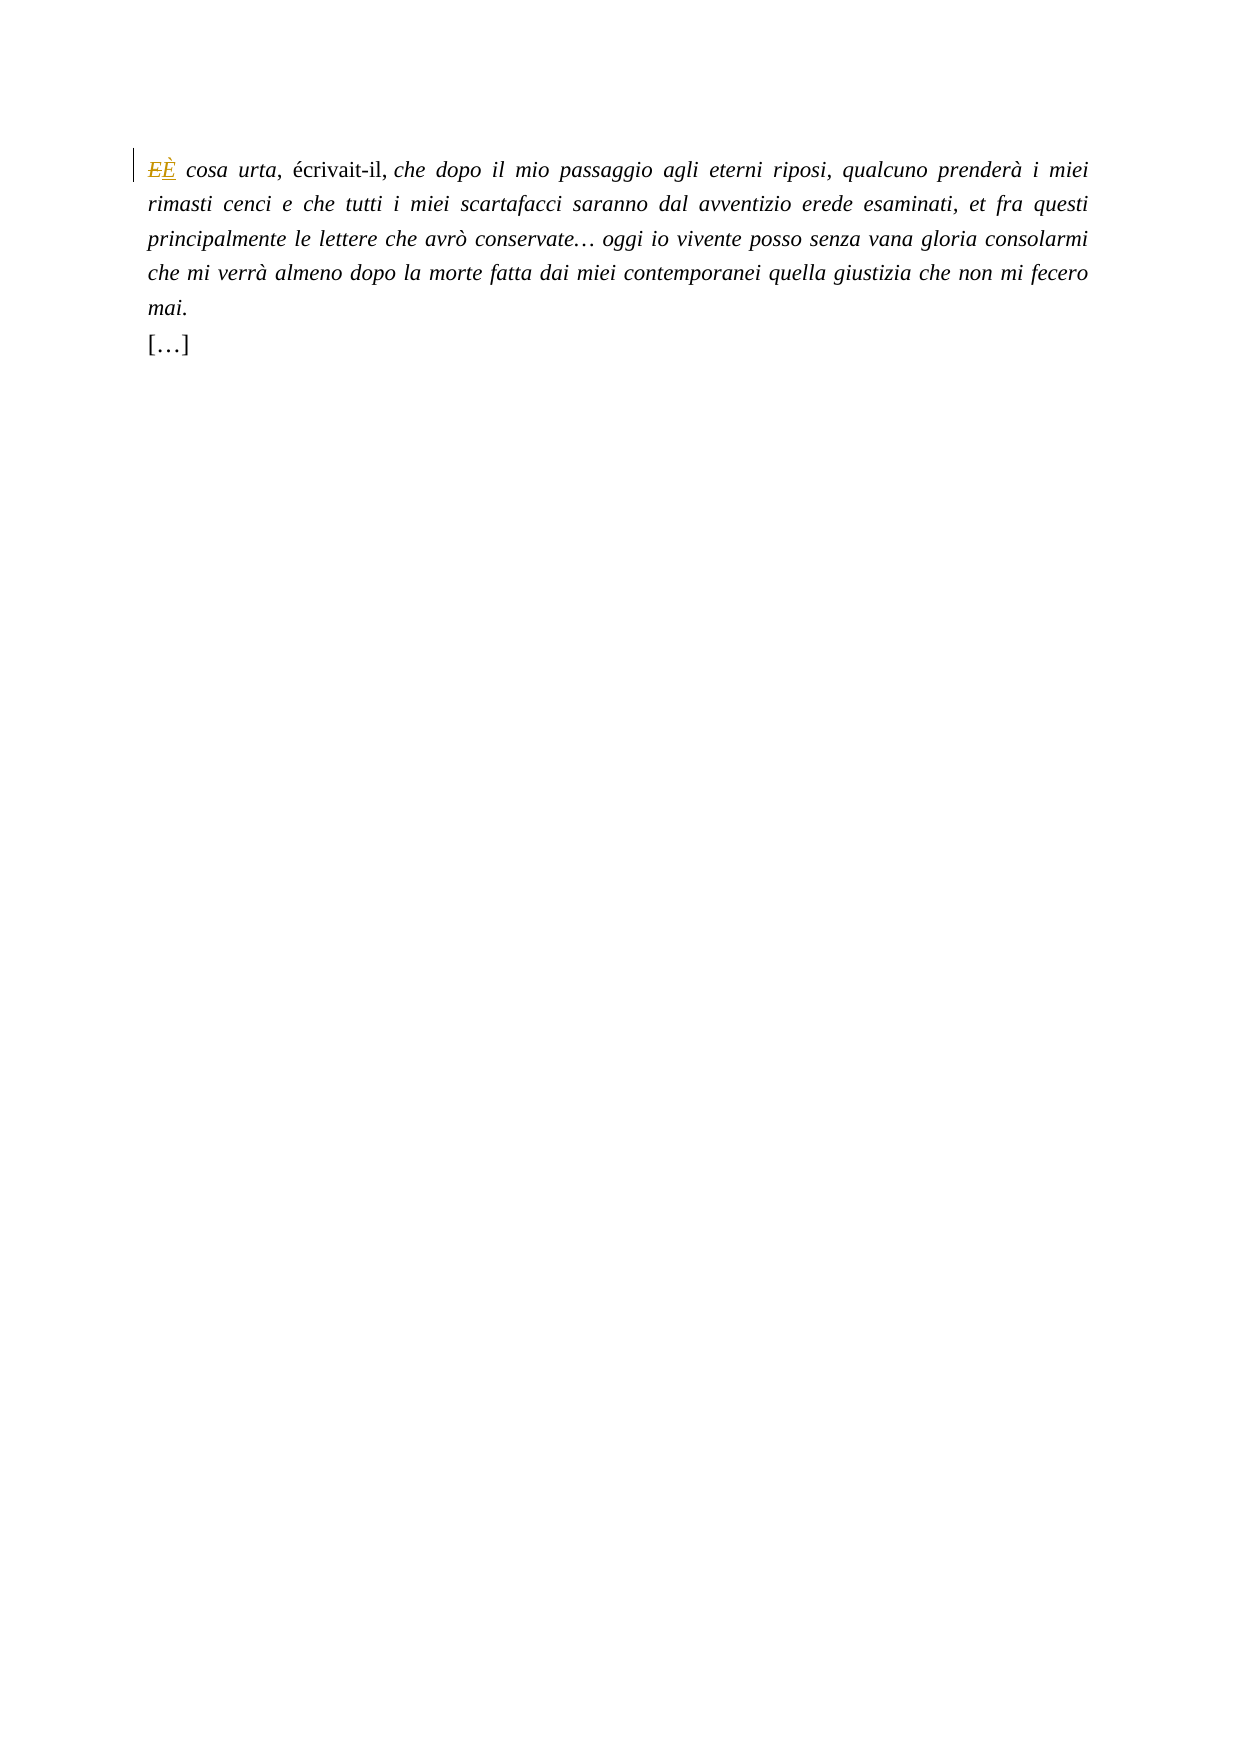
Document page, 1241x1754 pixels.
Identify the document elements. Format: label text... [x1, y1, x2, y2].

text cosa urta, écrivait-il, che dopo il mio passaggio agli eterni riposi, qualcuno prenderà i miei rimasti cenci e che tutti i miei scartafacci saranno dal avventizio erede esaminati, et fra questi principalmente le lettere che avrò conservate… oggi io vivente posso senza vana gloria consolarmi che mi verrà almeno dopo la morte fatta dai miei contemporanei quella giustizia che non mi fecero mai. [148, 148, 1093, 320]
text […] [148, 320, 1093, 357]
